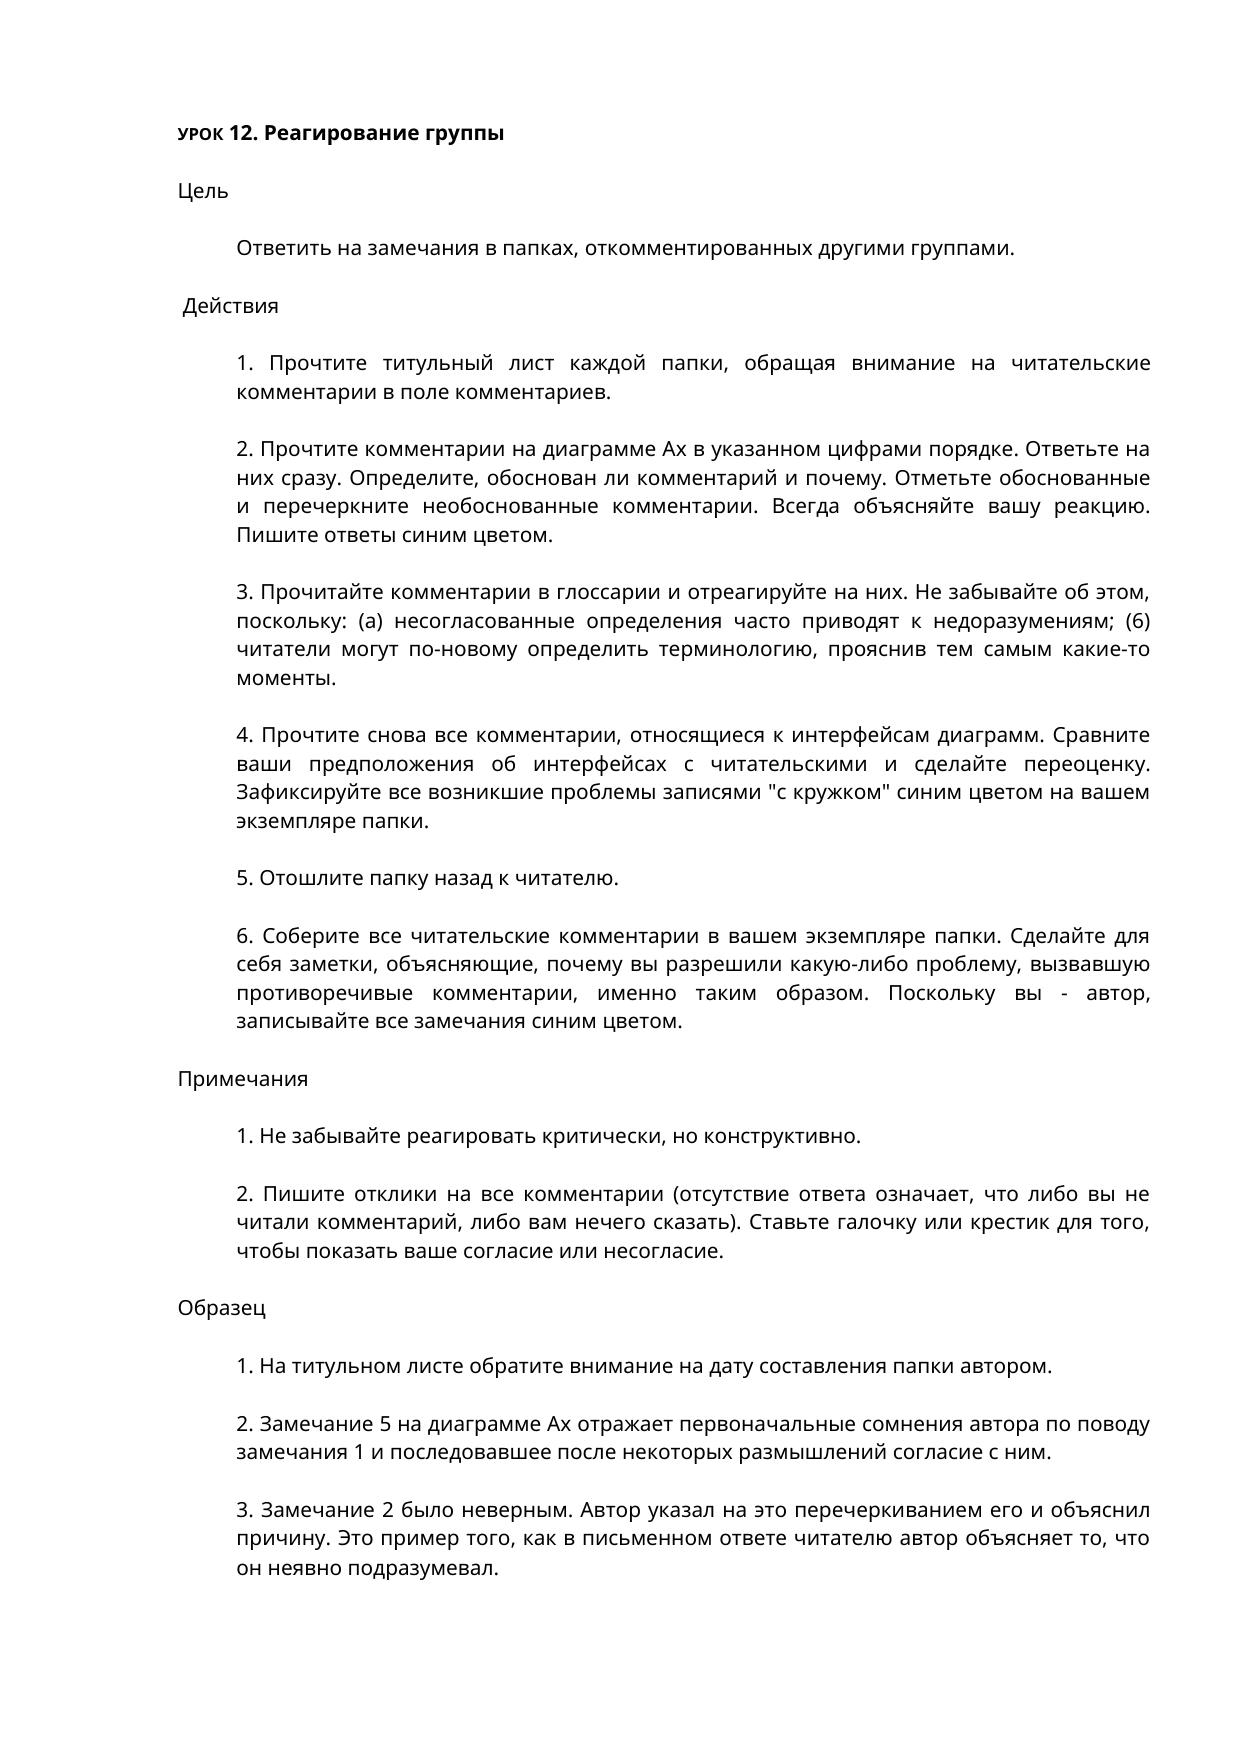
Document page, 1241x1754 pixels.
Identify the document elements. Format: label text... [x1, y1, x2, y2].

text 1. Не забывайте реагировать критически, но конструктивно. [236, 1121, 1152, 1150]
text Ответить на замечания в папках, откомментированных другими группами. [177, 233, 1152, 262]
text Примечания [177, 1064, 1152, 1092]
text урок 12. Реагирование группы [177, 118, 1152, 147]
text 1. Прочтите титульный лист каждой папки, обращая внимание на читательские комментарии в поле комментариев. [236, 348, 1152, 405]
text 6. Соберите все читательские комментарии в вашем экземпляре папки. Сделайте для себя заметки, объясняющие, почему вы разрешили какую-либо проблему, вызвавшую противоречивые комментарии, именно таким образом. Поскольку вы - автор, записывайте все замечания синим цветом. [236, 921, 1152, 1035]
text 2. Замечание 5 на диаграмме Ах отражает первоначальные сомнения автора по поводу замечания 1 и последовавшее после некоторых размышлений согласие с ним. [236, 1409, 1152, 1466]
text 3. Прочитайте комментарии в глоссарии и отреагируйте на них. Не забывайте об этом, поскольку: (а) несогласованные определения часто приводят к недоразумениям; (6) читатели могут по-новому определить терминологию, прояснив тем самым какие-то моменты. [236, 577, 1152, 691]
text 5. Отошлите папку назад к читателю. [236, 863, 1152, 892]
text 2. Прочтите комментарии на диаграмме Ах в указанном цифрами порядке. Ответьте на них сразу. Определите, обоснован ли комментарий и почему. Отметьте обоснованные и перечеркните необоснованные комментарии. Всегда объясняйте вашу реакцию. Пишите ответы синим цветом. [236, 434, 1152, 548]
text Цель [177, 176, 1152, 204]
text 3. Замечание 2 было неверным. Автор указал на это перечеркиванием его и объяснил причину. Это пример того, как в письменном ответе читателю автор объясняет то, что он неявно подразумевал. [236, 1495, 1152, 1581]
text Образец [177, 1293, 1152, 1322]
text 2. Пишите отклики на все комментарии (отсутствие ответа означает, что либо вы не читали комментарий, либо вам нечего сказать). Ставьте галочку или крестик для того, чтобы показать ваше согласие или несогласие. [236, 1179, 1152, 1264]
text 1. На титульном листе обратите внимание на дату составления папки автором. [236, 1351, 1152, 1379]
text Действия [177, 291, 1152, 319]
text 4. Прочтите снова все комментарии, относящиеся к интерфейсам диаграмм. Сравните ваши предположения об интерфейсах с читательскими и сделайте переоценку. Зафиксируйте все возникшие проблемы записями "с кружком" синим цветом на вашем экземпляре папки. [236, 720, 1152, 834]
